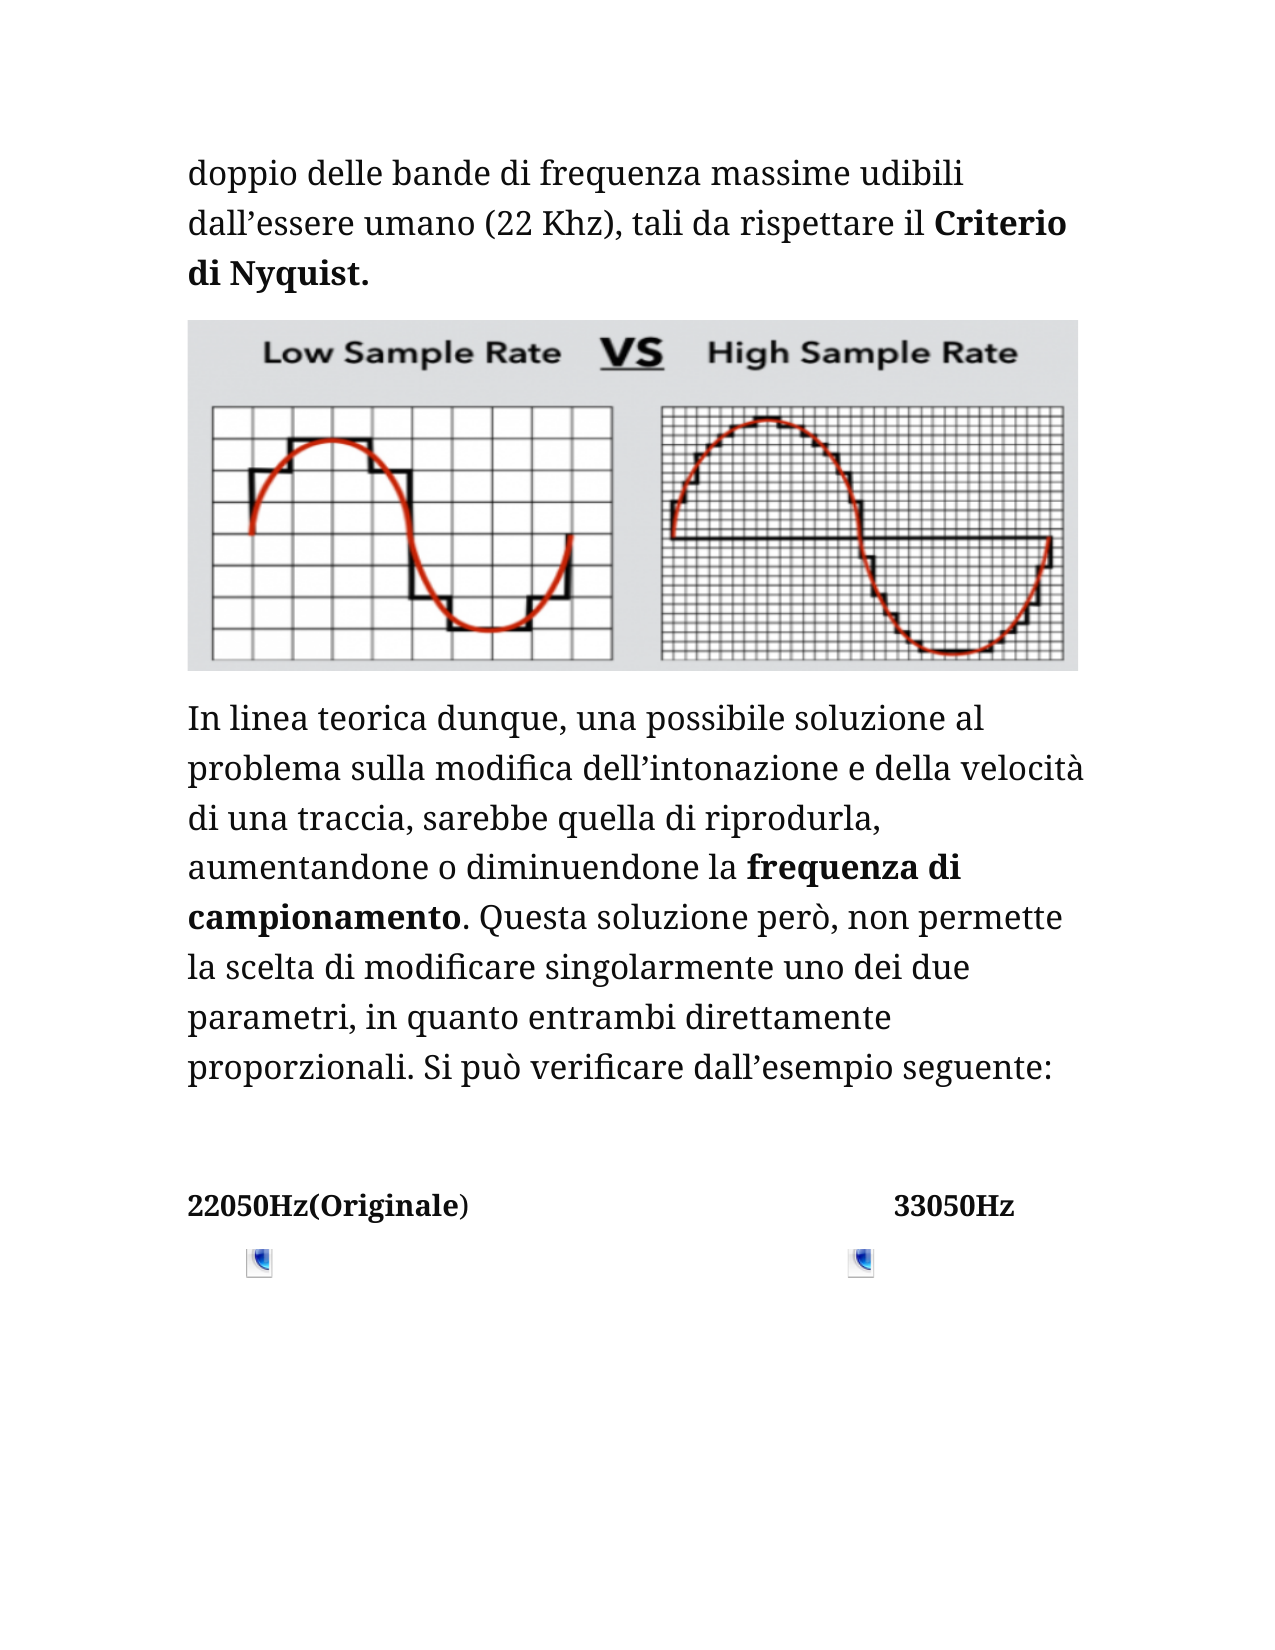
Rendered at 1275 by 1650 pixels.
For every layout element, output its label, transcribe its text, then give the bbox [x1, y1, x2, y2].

text In linea teorica dunque, una possibile soluzione al problema sulla modifica dell’intonazione e della velocità di una traccia, sarebbe quella di riprodurla, aumentandone o diminuendone la frequenza di campionamento. Questa soluzione però, non permette la scelta di modificare singolarmente uno dei due parametri, in quanto entrambi direttamente proporzionali. Si può verificare dall’esempio seguente: [187, 694, 1087, 1089]
picture [847, 1249, 875, 1278]
text 22050Hz(Originale) 33050Hz [187, 1185, 1087, 1225]
picture [246, 1249, 273, 1278]
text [187, 150, 1087, 295]
picture [187, 320, 1079, 671]
